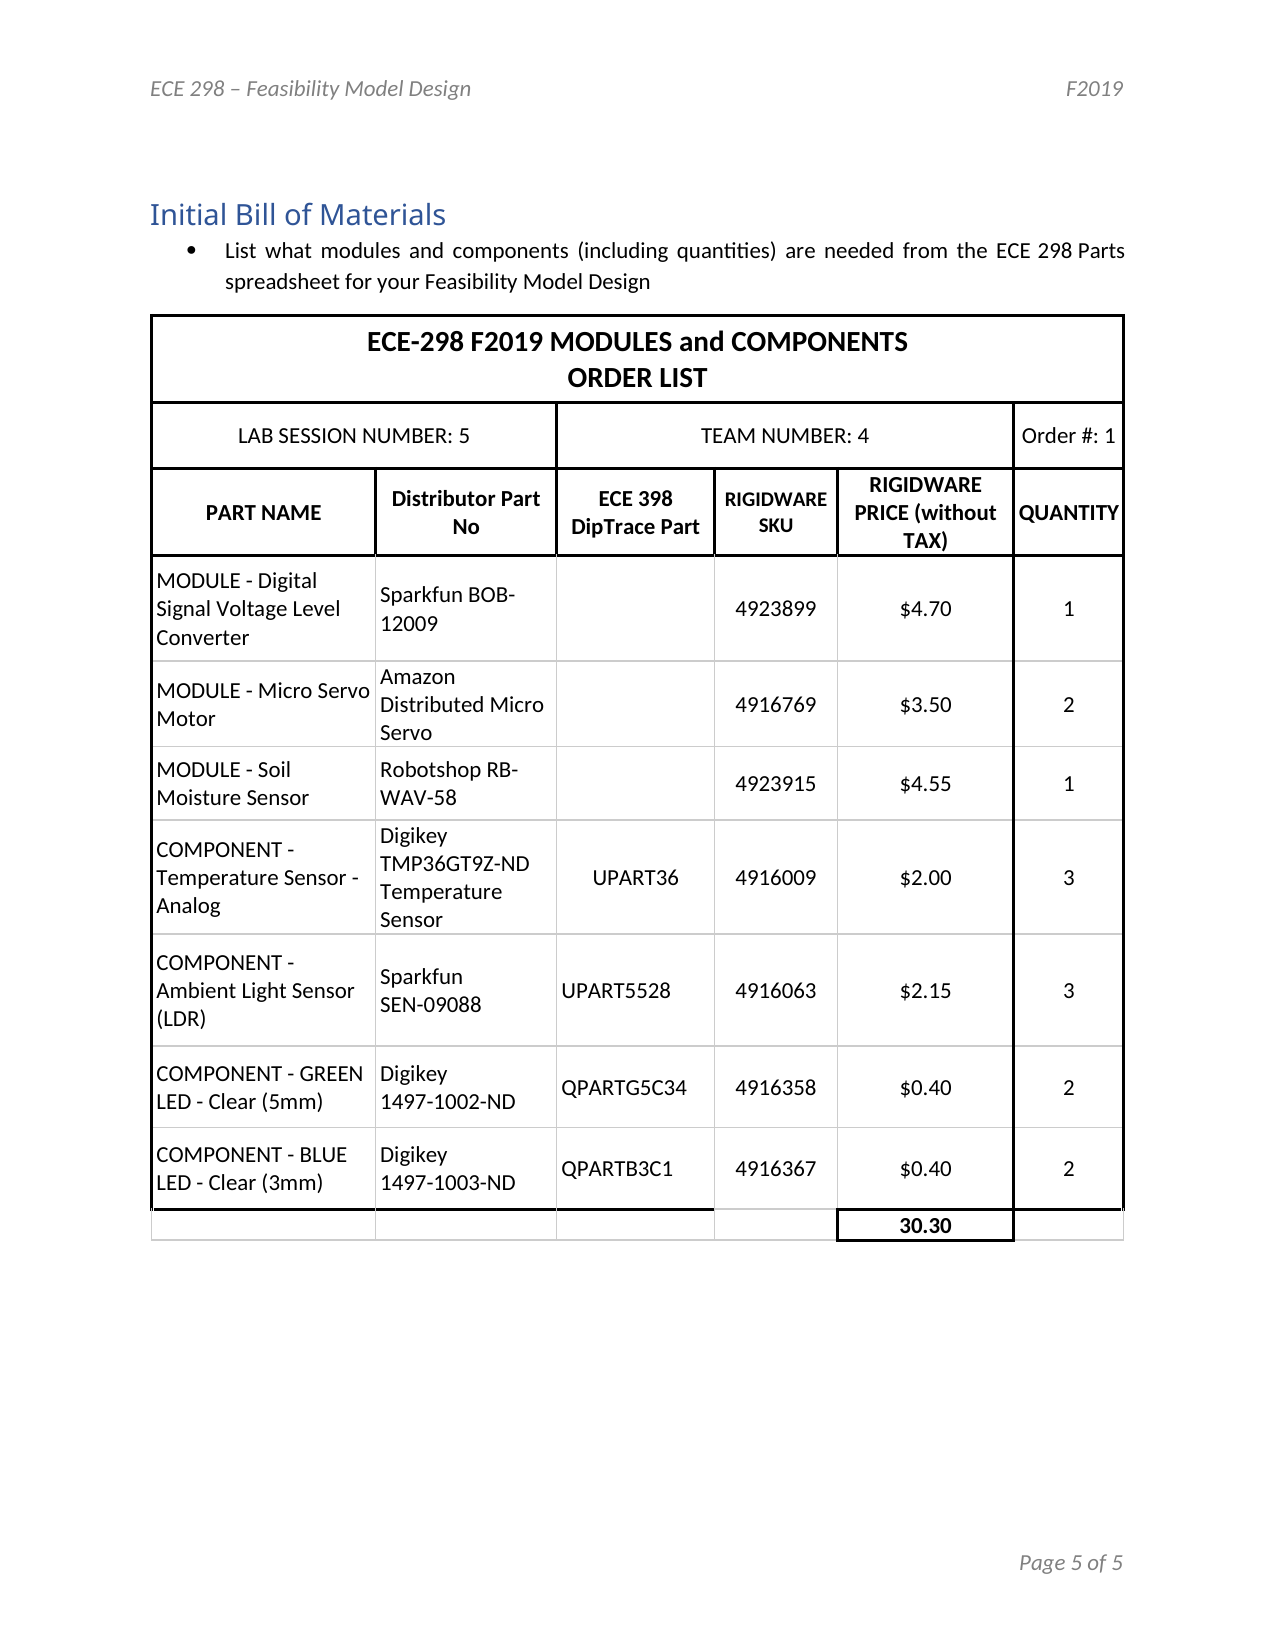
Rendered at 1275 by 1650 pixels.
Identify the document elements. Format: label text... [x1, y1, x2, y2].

table_cell $3.50 [838, 662, 1012, 746]
table_cell [557, 747, 714, 819]
table_cell PART NAME [153, 470, 374, 554]
table_cell Sparkfun BOB-12009 [376, 557, 556, 660]
table_cell 4916367 [715, 1128, 837, 1208]
table_cell Amazon Distributed Micro Servo [376, 662, 556, 746]
list List what modules and components (including quantities) are needed from the ECE 298 Parts spreadsheet for your Feasibility Model Design [187, 237, 1125, 295]
table_cell 4916063 [715, 935, 837, 1045]
table_cell COMPONENT - Ambient Light Sensor (LDR) [153, 935, 375, 1045]
table_cell $2.15 [838, 935, 1012, 1045]
table_cell MODULE - Micro Servo Motor [153, 662, 375, 746]
table_cell $0.40 [838, 1128, 1012, 1208]
table_cell Order #: 1 [1015, 404, 1122, 467]
table_cell Digikey 1497-1002-ND [376, 1047, 556, 1127]
table_cell 4916769 [715, 662, 837, 746]
table_cell 3 [1015, 935, 1122, 1045]
table_cell 4916358 [715, 1047, 837, 1127]
table_cell MODULE - Soil Moisture Sensor [153, 747, 375, 819]
table_cell Robotshop RB-WAV-58 [376, 747, 556, 819]
table_cell Digikey 1497-1003-ND [376, 1128, 556, 1208]
table_cell QUANTITY [1015, 470, 1122, 554]
table_cell [557, 1211, 714, 1239]
table_cell ECE 398 DipTrace Part [558, 470, 713, 554]
table_cell $2.00 [838, 821, 1012, 933]
table_cell [1015, 1208, 1123, 1239]
table_cell [152, 1208, 375, 1239]
table_cell 1 [1015, 557, 1122, 660]
table_cell 2 [1015, 1128, 1122, 1208]
table_cell 4923915 [715, 747, 837, 819]
table_cell [557, 557, 714, 660]
table_cell 2 [1015, 1047, 1122, 1127]
table_cell Digikey TMP36GT9Z-ND Temperature Sensor [376, 821, 556, 933]
table_cell $0.40 [838, 1047, 1012, 1127]
table_cell 30.30 [839, 1211, 1012, 1239]
table_cell LAB SESSION NUMBER: 5 [153, 404, 555, 467]
table_cell 4916009 [715, 821, 837, 933]
table_cell MODULE - Digital Signal Voltage Level Converter [153, 557, 375, 660]
table_header ECE-298 F2019 MODULES and COMPONENTS ORDER LIST [153, 317, 1122, 401]
table_cell UPART5528 [557, 935, 714, 1045]
table_cell 1 [1015, 747, 1122, 819]
table_cell RIGIDWARE PRICE (without TAX) [839, 470, 1012, 554]
table_cell Sparkfun SEN-09088 [376, 935, 556, 1045]
table_cell QPARTG5C34 [557, 1047, 714, 1127]
table_cell 2 [1015, 662, 1122, 746]
table_cell $4.70 [838, 557, 1012, 660]
table_cell UPART36 [557, 821, 714, 933]
table_cell [715, 1210, 836, 1239]
table_cell COMPONENT - BLUE LED - Clear (3mm) [153, 1128, 375, 1208]
table_cell [376, 1211, 556, 1239]
table_cell Distributor Part No [377, 470, 555, 554]
table_cell 3 [1015, 821, 1122, 933]
table_cell TEAM NUMBER: 4 [558, 404, 1012, 467]
table_cell $4.55 [838, 747, 1012, 819]
table_cell 4923899 [715, 557, 837, 660]
subtitle Initial Bill of Materials [150, 194, 1125, 233]
table_cell COMPONENT - GREEN LED - Clear (5mm) [153, 1047, 375, 1127]
table_cell QPARTB3C1 [557, 1128, 714, 1208]
table_cell RIGIDWARE SKU [716, 470, 836, 554]
table_cell COMPONENT - Temperature Sensor - Analog [153, 821, 375, 933]
table_cell [557, 662, 714, 746]
